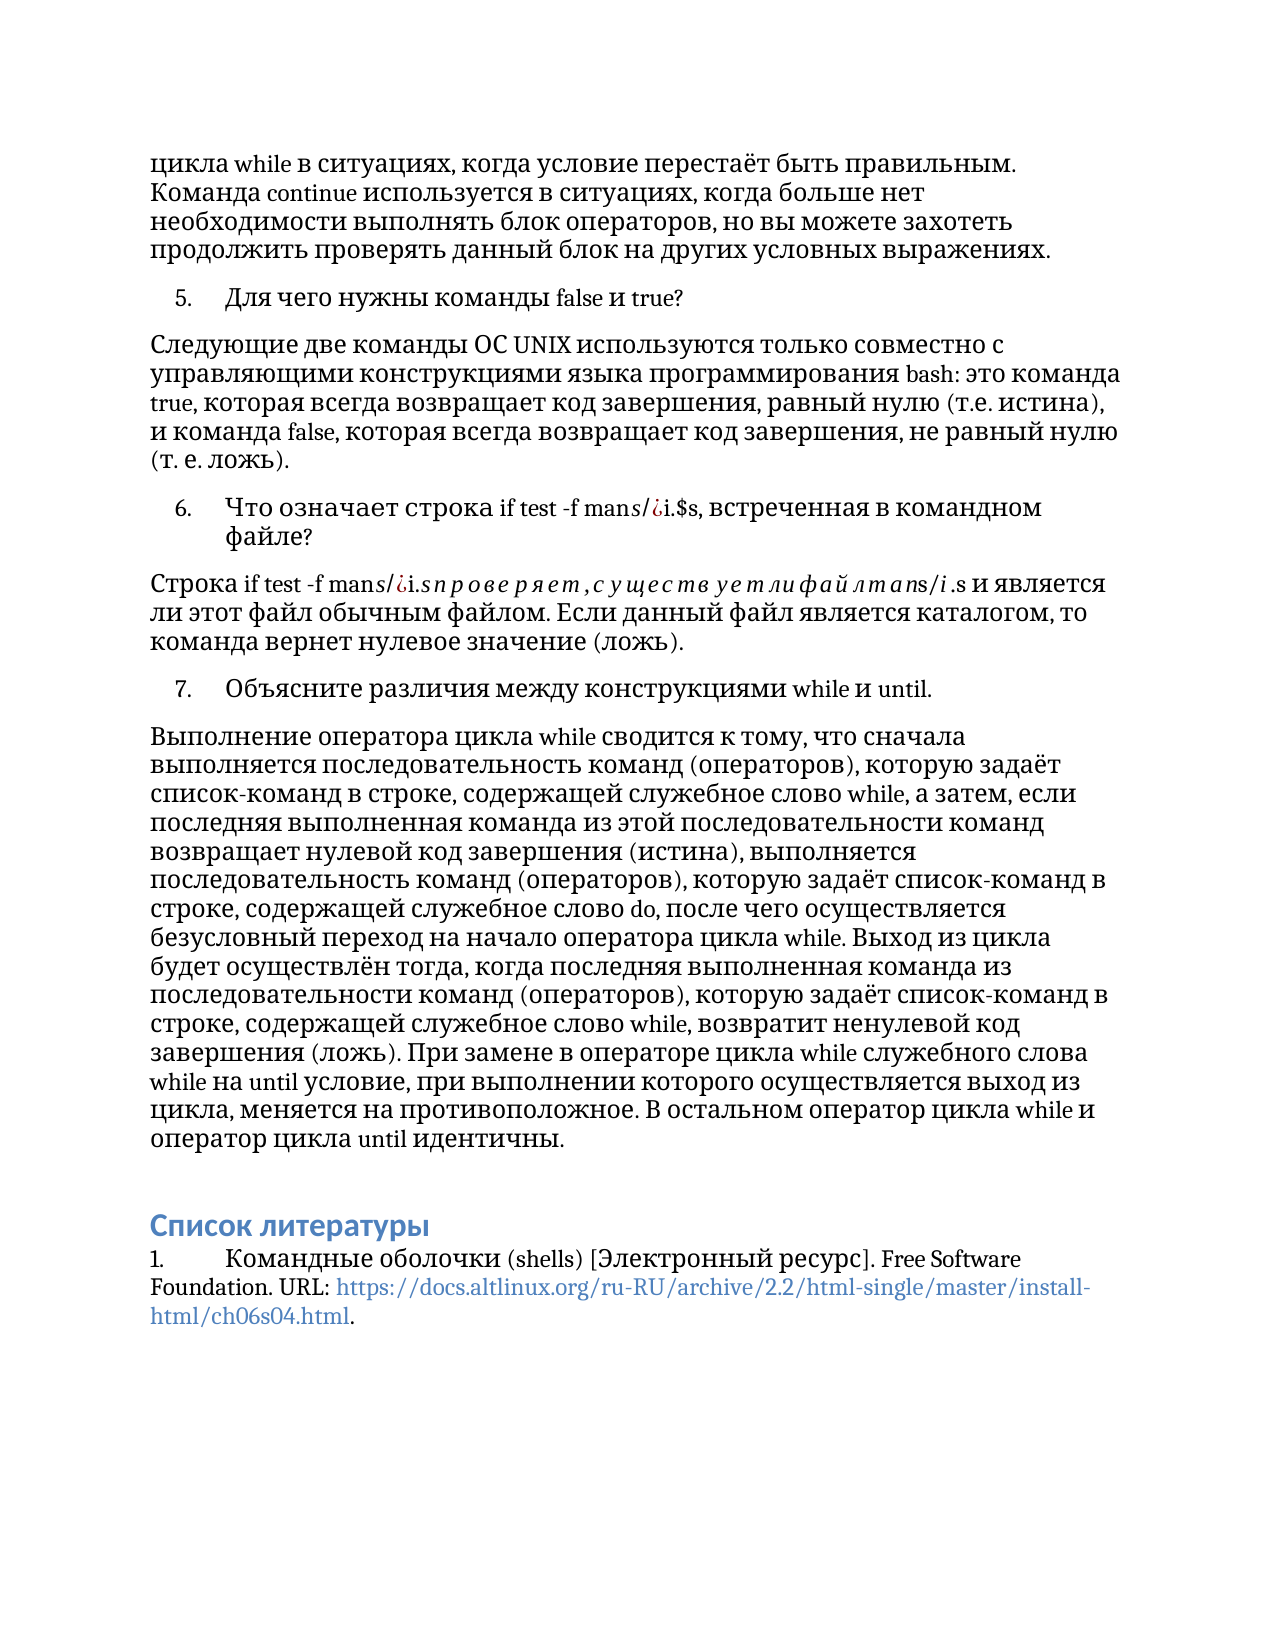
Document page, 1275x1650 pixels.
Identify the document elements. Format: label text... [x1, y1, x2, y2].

list Объясните различия между конструкциями while и until. [175, 675, 1125, 704]
list Что означает строка if test -f mani.$s, встреченная в командном файле? [175, 494, 1125, 551]
text Следующие две команды ОС UNIX используются только совместно с управляющими конструкциями языка программирования bash: это команда true, которая всегда возвращает код завершения, равный нулю (т.е. истина), и команда false, которая всегда возвращает код завершения, не равный нулю (т. е. ложь). [150, 331, 1125, 475]
text Строка if test -f mani.s/s и является ли этот файл обычным файлом. Если данный файл является каталогом, то команда вернет нулевое значение (ложь). [150, 570, 1125, 656]
text 1. Командные оболочки (shells) [Электронный ресурс]. Free Software Foundation. URL: https://docs.altlinux.org/ru-RU/archive/2.2/html-single/master/install-html/ch06s04.html. [150, 1244, 1125, 1331]
list Для чего нужны команды false и true? [175, 284, 1125, 312]
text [150, 150, 1125, 265]
text Выполнение оператора цикла while сводится к тому, что сначала выполняется последовательность команд (операторов), которую задаёт список-команд в строке, содержащей служебное слово while, а затем, если последняя выполненная команда из этой последовательности команд возвращает нулевой код завершения (истина), выполняется последовательность команд (операторов), которую задаёт список-команд в строке, содержащей служебное слово do, после чего осуществляется безусловный переход на начало оператора цикла while. Выход из цикла будет осуществлён тогда, когда последняя выполненная команда из последовательности команд (операторов), которую задаёт список-команд в строке, содержащей служебное слово while, возвратит ненулевой код завершения (ложь). При замене в операторе цикла while служебного слова while на until условие, при выполнении которого осуществляется выход из цикла, меняется на противоположное. В остальном оператор цикла while и оператор цикла until идентичны. [150, 722, 1125, 1154]
subtitle Список литературы [150, 1204, 1125, 1244]
